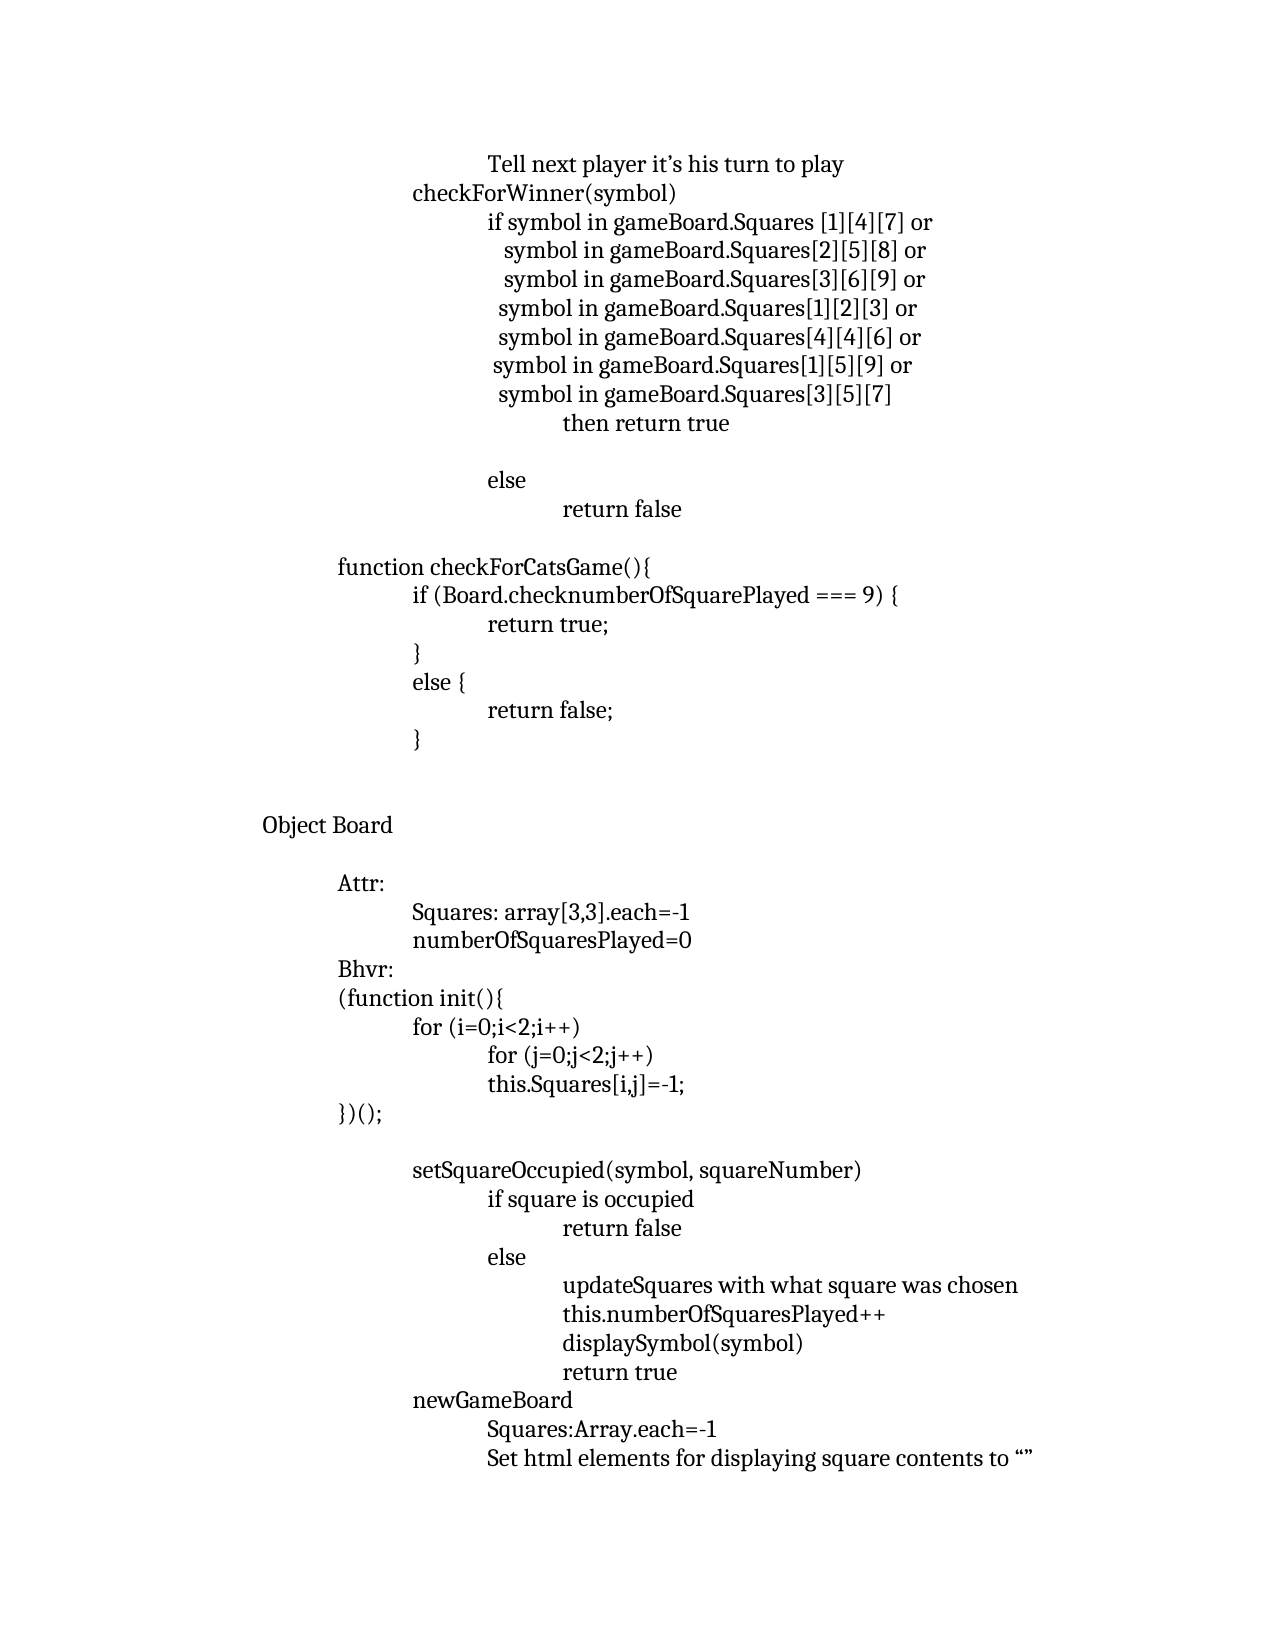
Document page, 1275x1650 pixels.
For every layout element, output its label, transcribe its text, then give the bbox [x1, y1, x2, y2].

text symbol in gameBoard.Squares[1][5][9] or [187, 351, 1125, 380]
text Set html elements for displaying square contents to “” [187, 1444, 1125, 1472]
text return true [187, 1357, 1125, 1386]
text return false; [187, 696, 1125, 725]
text newGameBoard [187, 1386, 1125, 1415]
text symbol in gameBoard.Squares[3][6][9] or [187, 265, 1125, 294]
text for (i=0;i<2;i++) [187, 1012, 1125, 1041]
text setSquareOccupied(symbol, squareNumber) [187, 1156, 1125, 1185]
text return false [487, 1214, 1125, 1242]
text if symbol in gameBoard.Squares [1][4][7] or [187, 207, 1125, 236]
text symbol in gameBoard.Squares[3][5][7] [187, 380, 1125, 409]
text displaySymbol(symbol) [487, 1329, 1125, 1357]
text updateSquares with what square was chosen [187, 1271, 1125, 1300]
text return true; [187, 610, 1125, 639]
text Squares: array[3,3].each=-1 [187, 897, 1125, 926]
text for (j=0;j<2;j++) [187, 1041, 1125, 1070]
text then return true [187, 409, 1125, 437]
text Squares:Array.each=-1 [187, 1415, 1125, 1444]
text numberOfSquaresPlayed=0 [187, 926, 1125, 955]
text else [187, 1242, 1125, 1271]
text return false [187, 495, 1125, 524]
text symbol in gameBoard.Squares[1][2][3] or [187, 294, 1125, 322]
text })(); [337, 1099, 1125, 1127]
text symbol in gameBoard.Squares[4][4][6] or [187, 322, 1125, 351]
text checkForWinner(symbol) [187, 179, 1125, 207]
text function checkForCatsGame(){ [262, 552, 1125, 581]
text Object Board [187, 811, 1125, 840]
text (function init(){ [187, 984, 1125, 1012]
text Attr: [187, 869, 1125, 897]
text } [337, 725, 1125, 754]
text this.Squares[i,j]=-1; [187, 1070, 1125, 1099]
text this.numberOfSquaresPlayed++ [187, 1300, 1125, 1329]
text } [337, 639, 1125, 667]
text symbol in gameBoard.Squares[2][5][8] or [187, 236, 1125, 265]
text if (Board.checknumberOfSquarePlayed === 9) { [187, 581, 1125, 610]
text Tell next player it’s his turn to play [187, 150, 1125, 179]
text if square is occupied [187, 1185, 1125, 1214]
text else { [337, 667, 1125, 696]
text else [187, 466, 1125, 495]
text Bhvr: [187, 955, 1125, 984]
